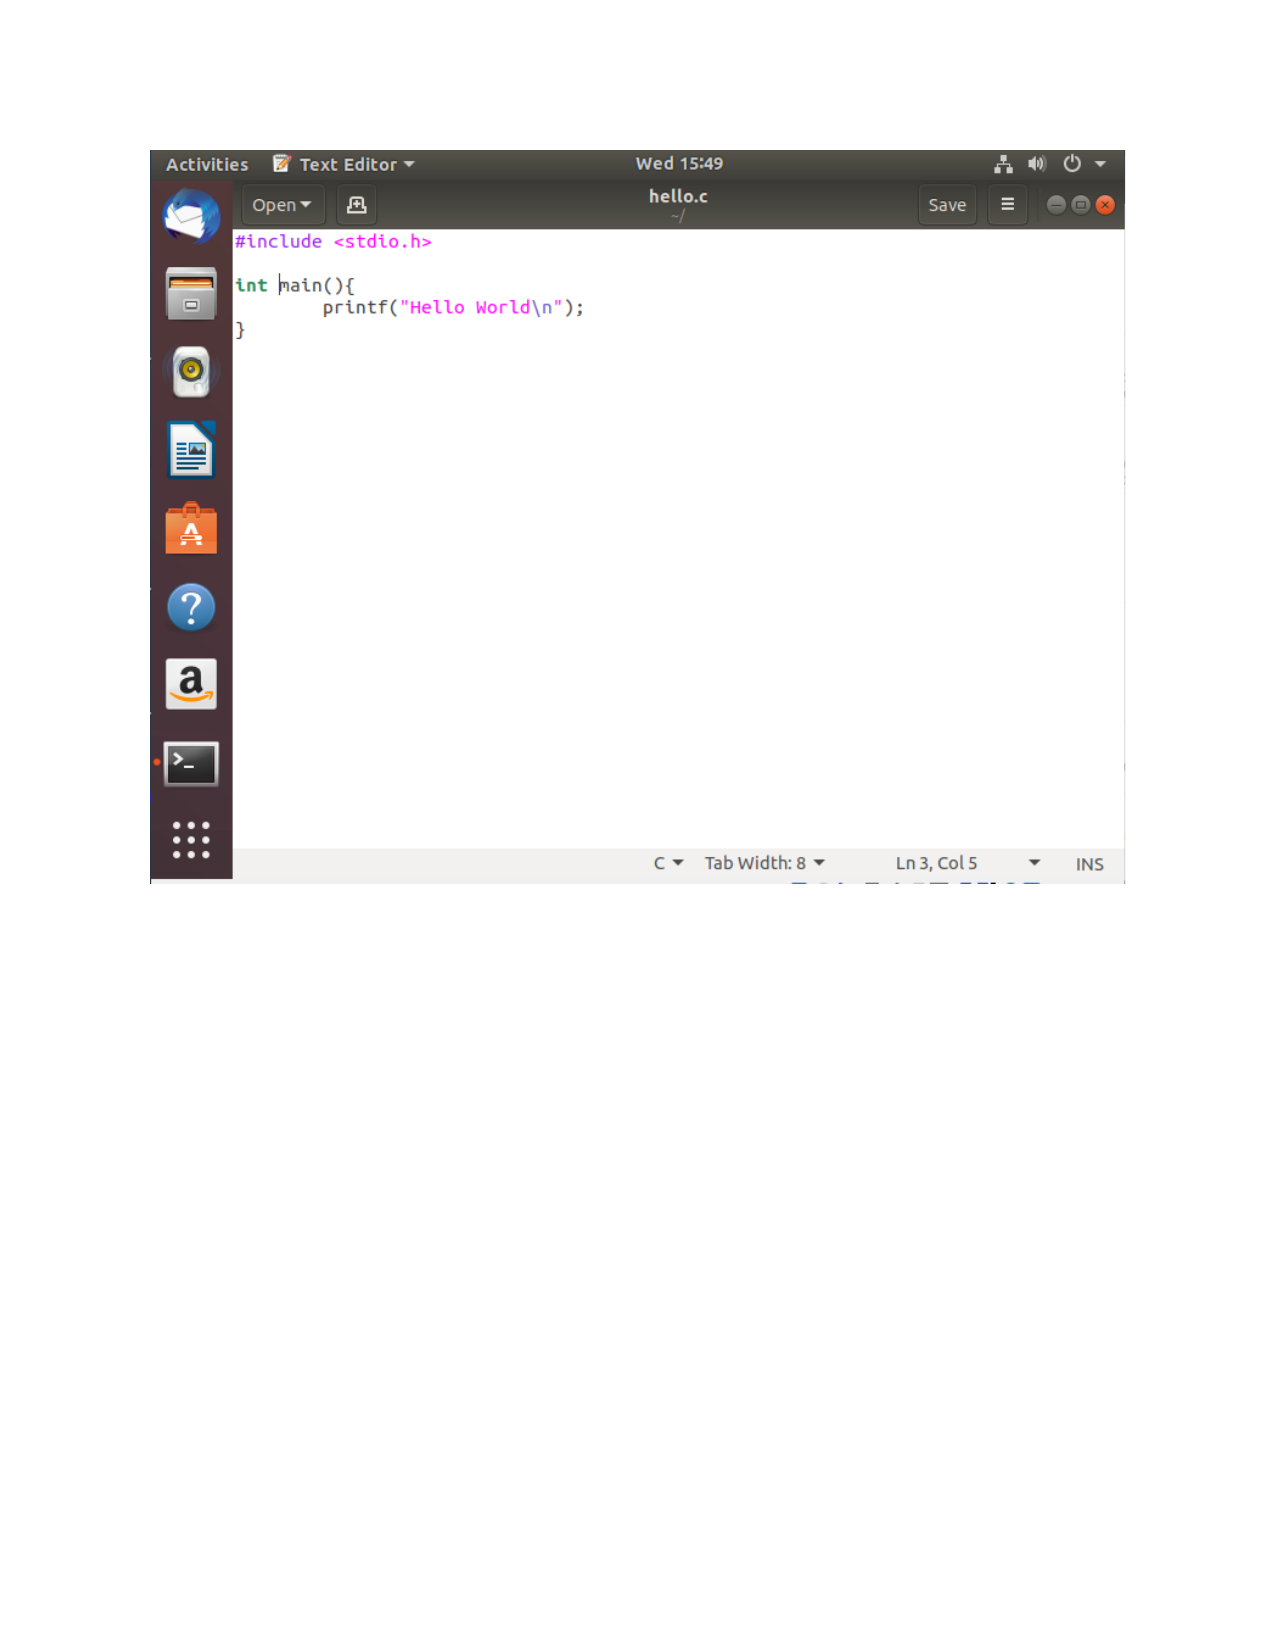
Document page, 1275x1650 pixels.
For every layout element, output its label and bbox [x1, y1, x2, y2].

picture [150, 150, 1125, 884]
